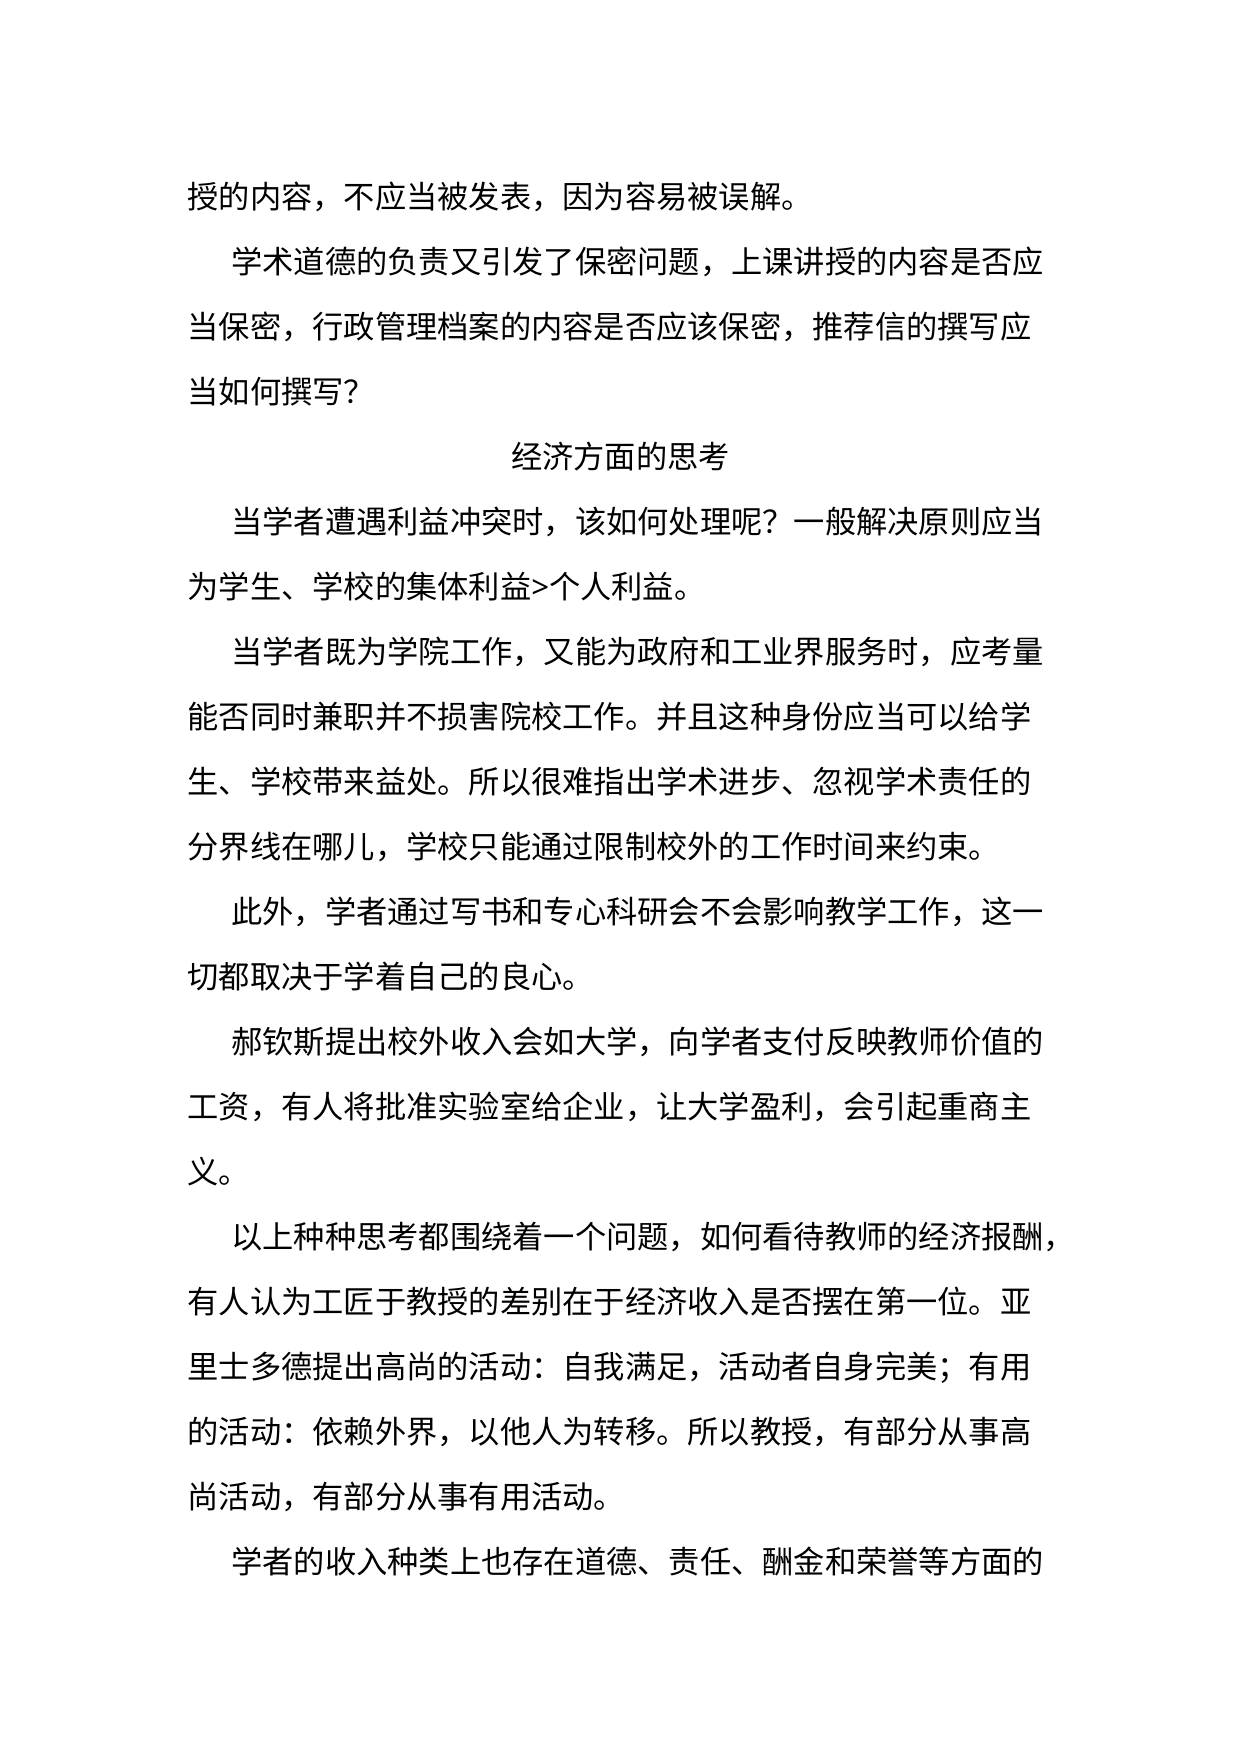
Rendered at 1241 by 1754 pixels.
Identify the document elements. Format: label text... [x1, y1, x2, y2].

text 经济方面的思考 [187, 422, 1053, 487]
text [187, 1527, 1053, 1592]
text 当学者既为学院工作，又能为政府和工业界服务时，应考量能否同时兼职并不损害院校工作。并且这种身份应当可以给学生、学校带来益处。所以很难指出学术进步、忽视学术责任的分界线在哪儿，学校只能通过限制校外的工作时间来约束。 [187, 617, 1053, 877]
text 以上种种思考都围绕着一个问题，如何看待教师的经济报酬，有人认为工匠于教授的差别在于经济收入是否摆在第一位。亚里士多德提出高尚的活动：自我满足，活动者自身完美；有用的活动：依赖外界，以他人为转移。所以教授，有部分从事高尚活动，有部分从事有用活动。 [187, 1202, 1053, 1527]
text 郝钦斯提出校外收入会如大学，向学者支付反映教师价值的工资，有人将批准实验室给企业，让大学盈利，会引起重商主义。 [187, 1007, 1053, 1202]
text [187, 162, 1053, 227]
text 当学者遭遇利益冲突时，该如何处理呢？一般解决原则应当为学生、学校的集体利益>个人利益。 [187, 487, 1053, 617]
text 学术道德的负责又引发了保密问题，上课讲授的内容是否应当保密，行政管理档案的内容是否应该保密，推荐信的撰写应当如何撰写？ [187, 227, 1053, 422]
text 此外，学者通过写书和专心科研会不会影响教学工作，这一切都取决于学着自己的良心。 [187, 877, 1053, 1007]
